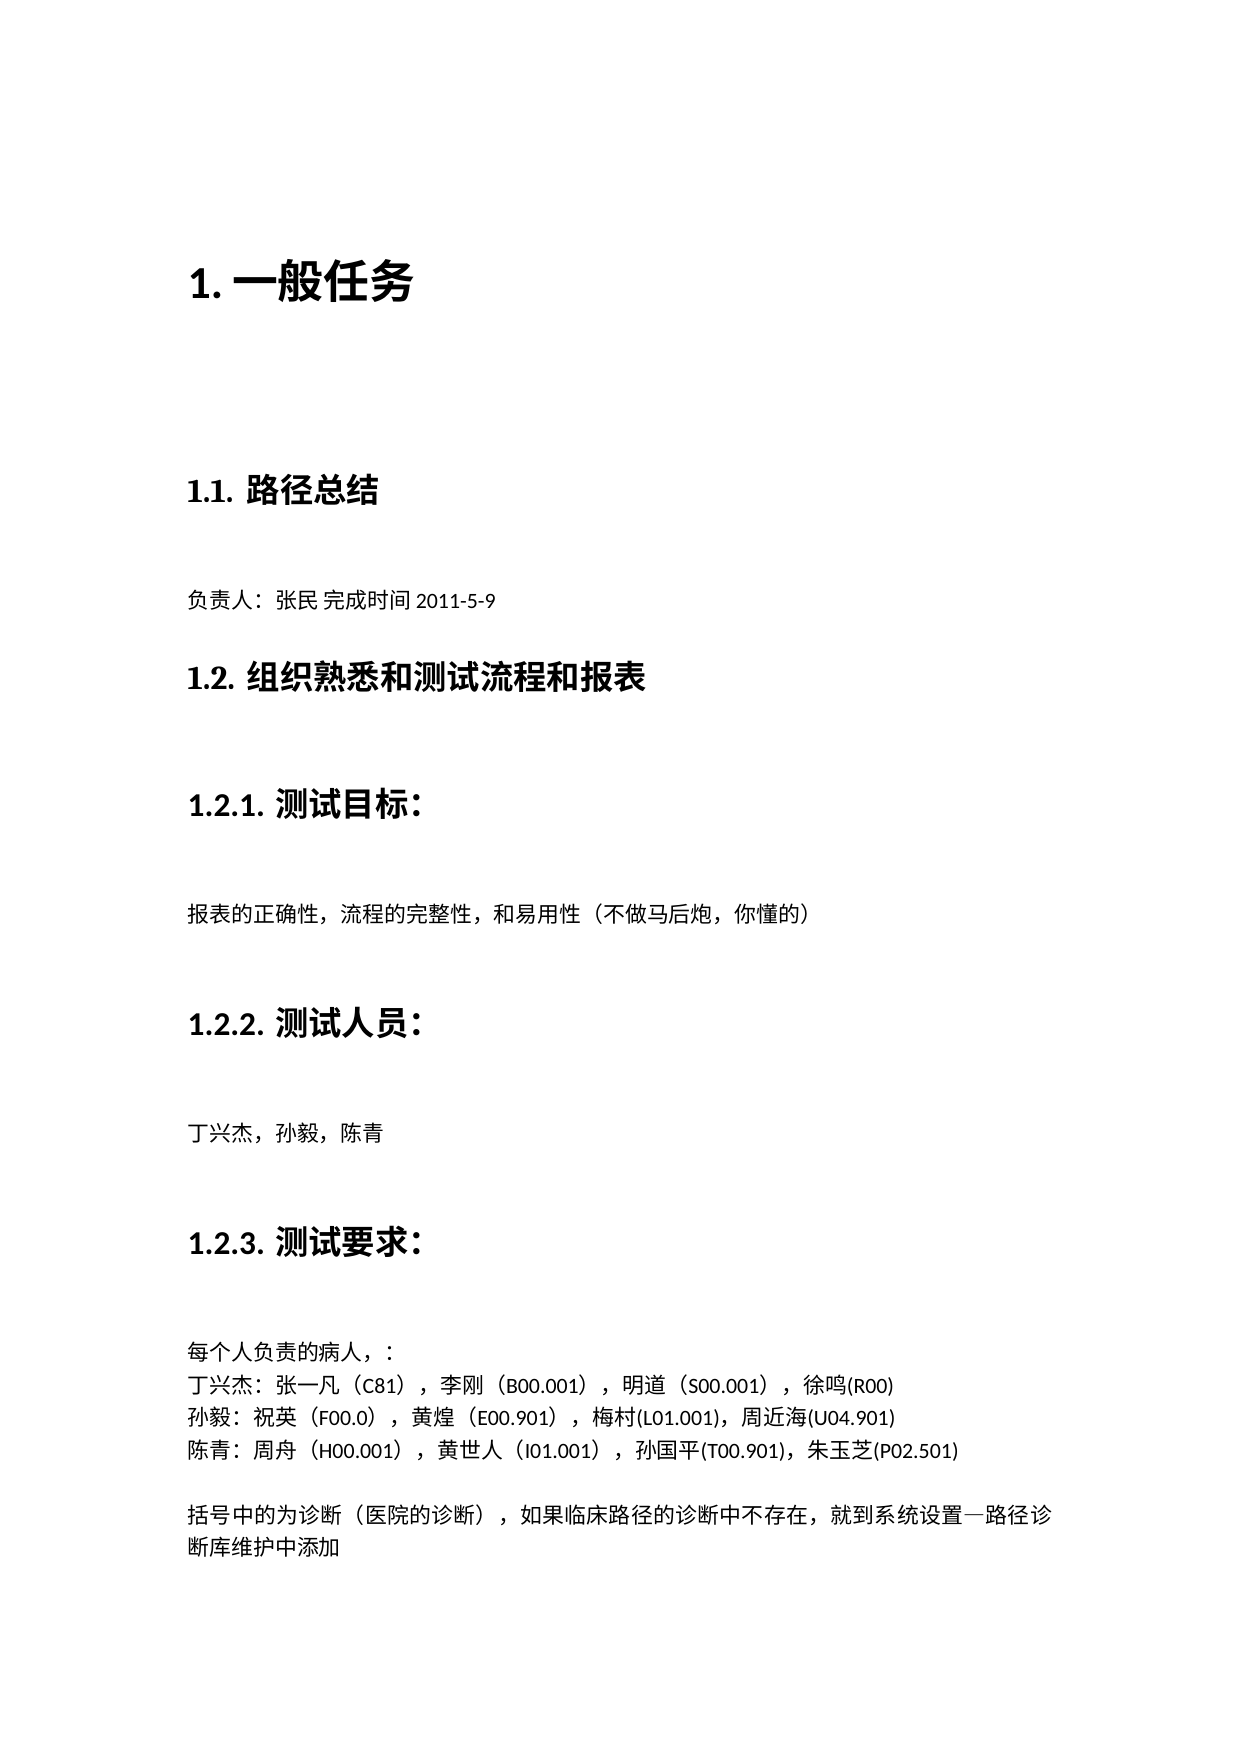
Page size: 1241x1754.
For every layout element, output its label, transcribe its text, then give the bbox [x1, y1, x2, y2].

text 孙毅：祝英（F00.0），黄煌（E00.901），梅村(L01.001)，周近海(U04.901) [187, 1400, 1053, 1432]
text 陈青：周舟（H00.001），黄世人（I01.001），孙国平(T00.901)，朱玉芝(P02.501) [187, 1432, 1053, 1465]
text 负责人：张民 完成时间2011-5-9 [187, 582, 1053, 615]
text 丁兴杰：张一凡（C81），李刚（B00.001），明道（S00.001），徐鸣(R00) [187, 1367, 1053, 1400]
subtitle 路径总结 [187, 455, 1053, 520]
subtitle 一般任务 [187, 230, 1053, 327]
subtitle 组织熟悉和测试流程和报表 [187, 642, 1053, 707]
text 报表的正确性，流程的完整性，和易用性（不做马后炮，你懂的） [187, 896, 1053, 929]
text 丁兴杰，孙毅，陈青 [187, 1116, 1053, 1148]
text 每个人负责的病人，： [187, 1335, 1053, 1367]
subtitle 测试目标： [187, 769, 1053, 834]
subtitle 测试要求： [187, 1208, 1053, 1273]
subtitle 测试人员： [187, 988, 1053, 1053]
text 括号中的为诊断（医院的诊断），如果临床路径的诊断中不存在，就到系统设置—路径诊断库维护中添加 [187, 1497, 1053, 1562]
